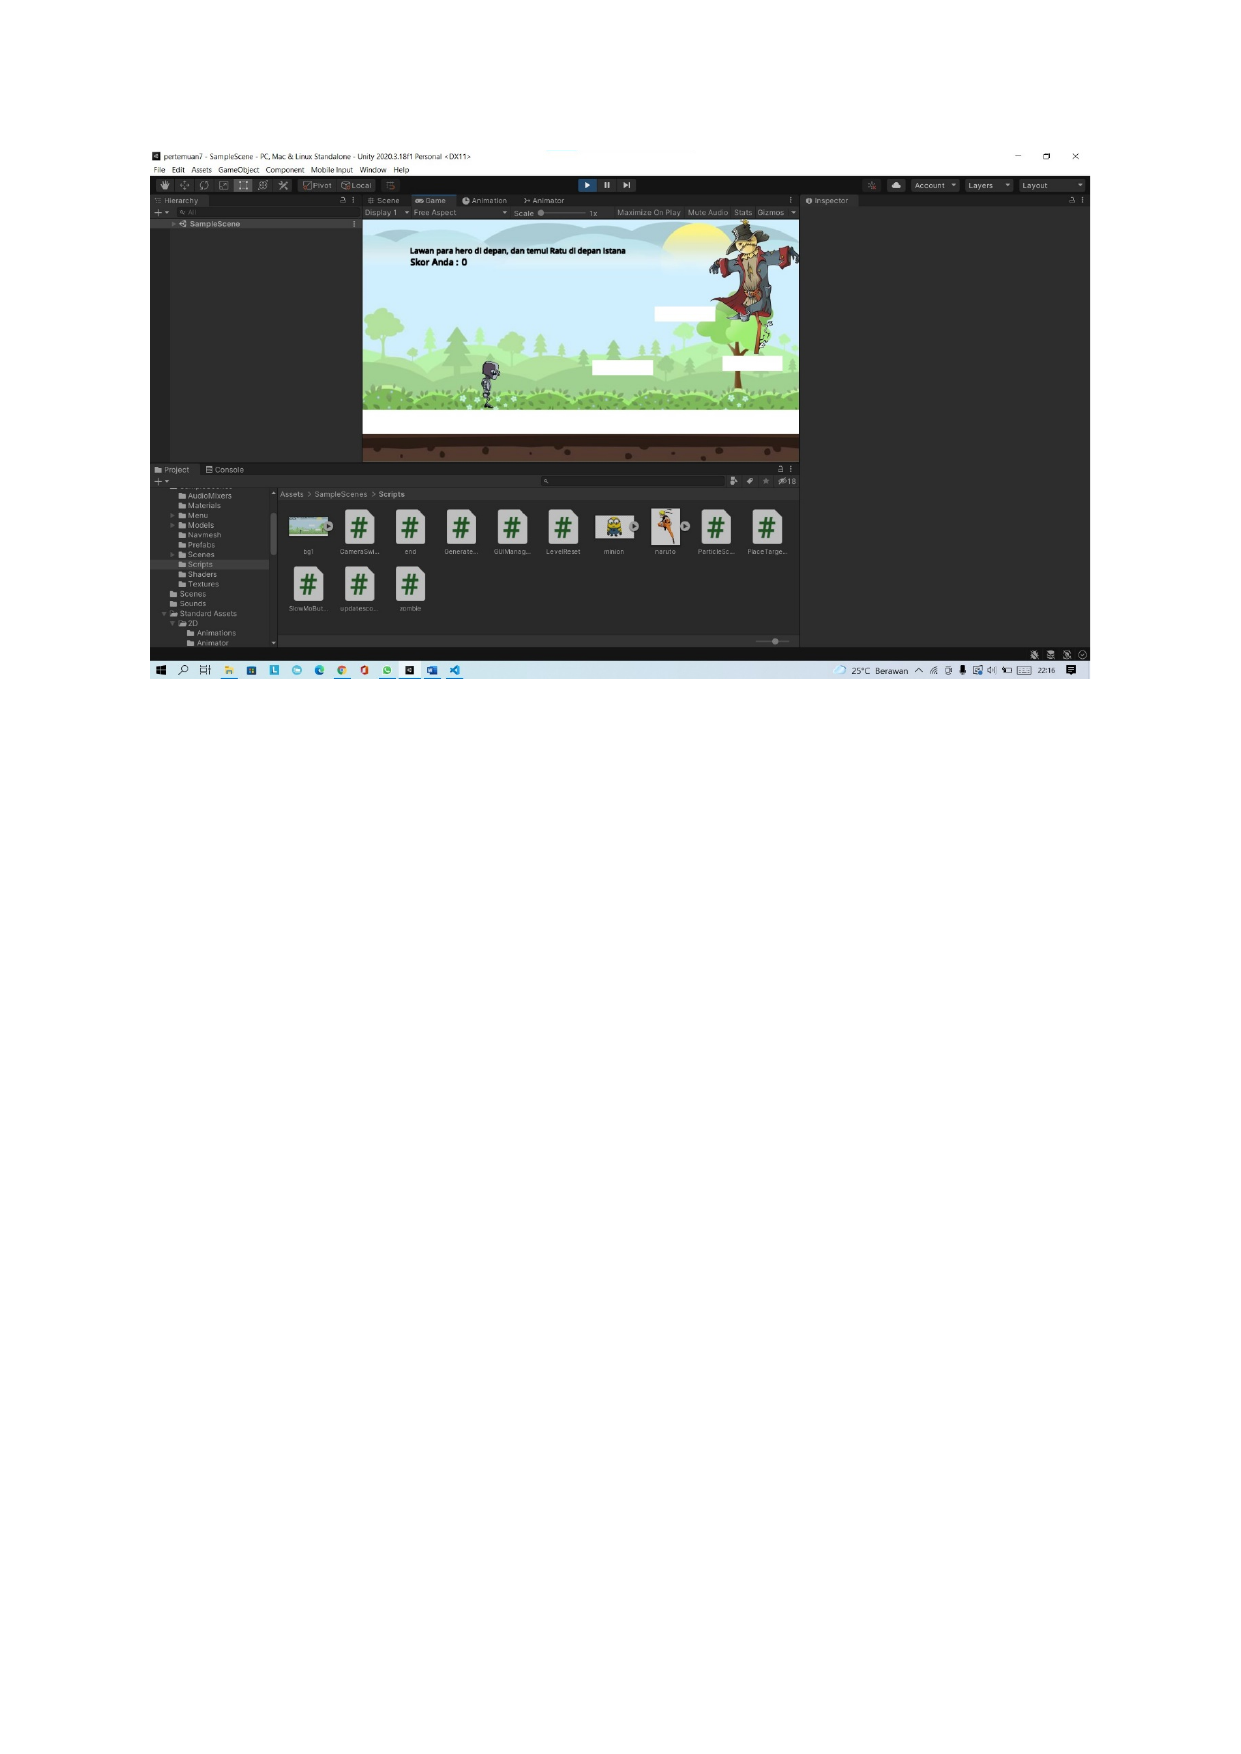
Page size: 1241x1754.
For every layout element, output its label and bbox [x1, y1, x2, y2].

picture [150, 150, 1091, 679]
